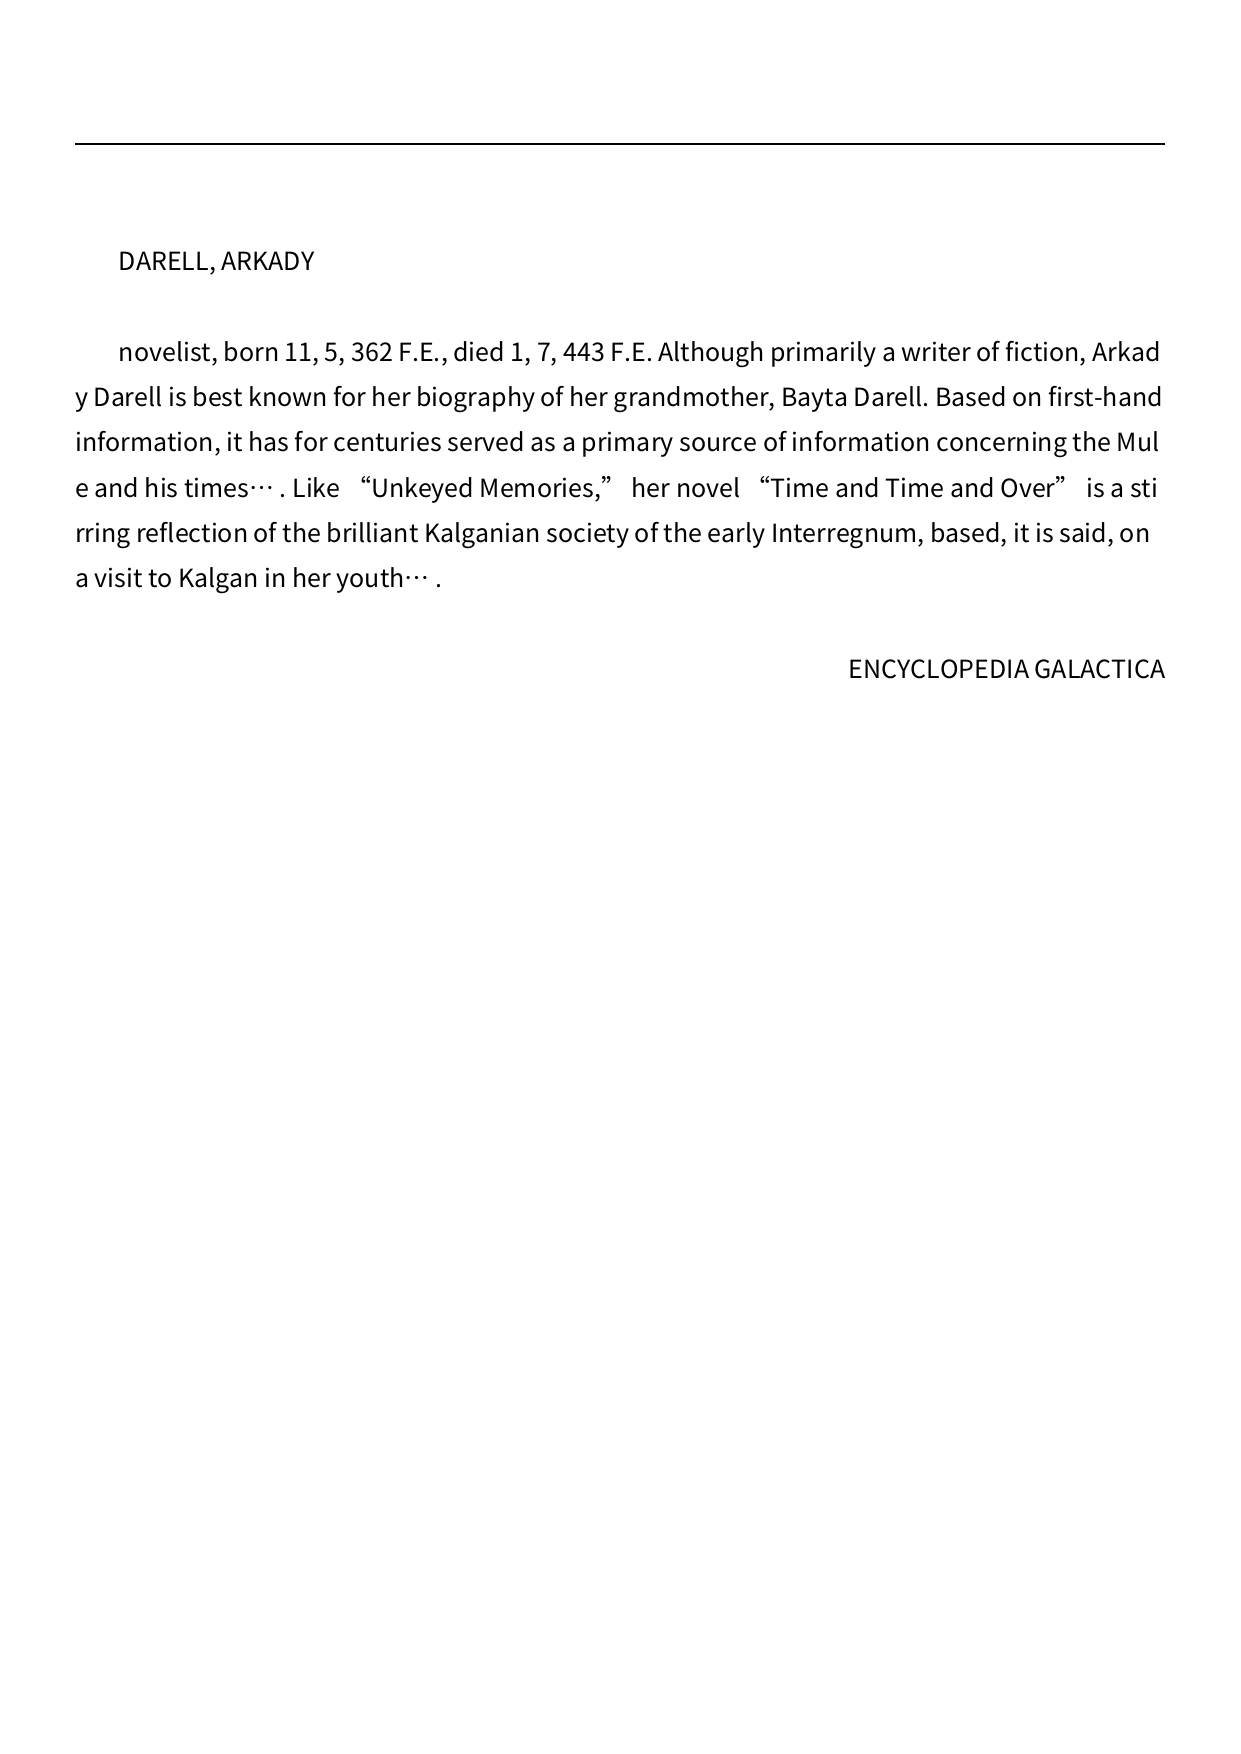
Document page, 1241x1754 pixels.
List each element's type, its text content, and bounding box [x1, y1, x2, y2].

text DARELL, ARKADY [75, 237, 1165, 282]
text ENCYCLOPEDIA GALACTICA [75, 645, 1165, 690]
text novelist, born 11, 5, 362 F.E., died 1, 7, 443 F.E. Although primarily a writer of fiction, Arkady Darell is best known for her biography of her grandmother, Bayta Darell. Based on first-hand information, it has for centuries served as a primary source of information concerning the Mule and his times… . Like “Unkeyed Memories,” her novel “Time and Time and Over” is a stirring reflection of the brilliant Kalganian society of the early Interregnum, based, it is said, on a visit to Kalgan in her youth… . [75, 328, 1165, 599]
